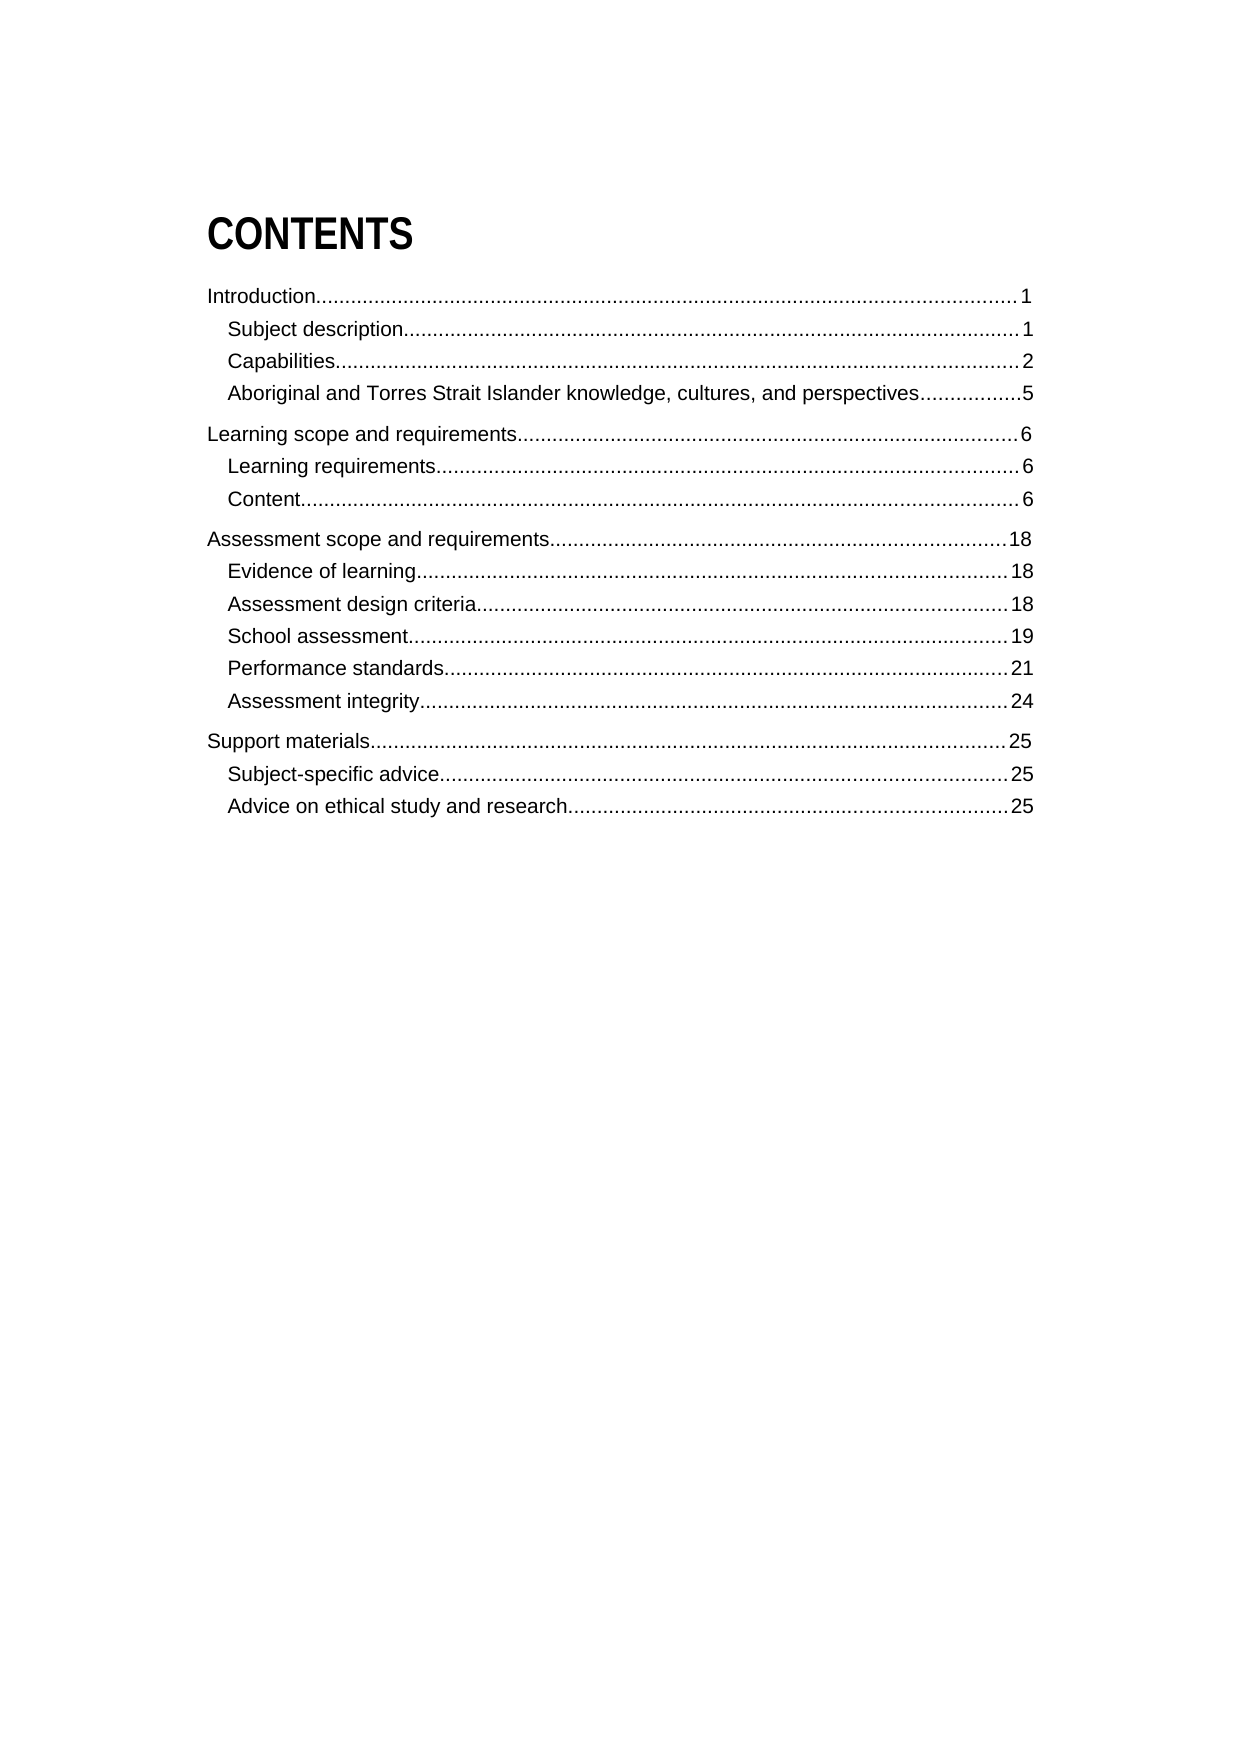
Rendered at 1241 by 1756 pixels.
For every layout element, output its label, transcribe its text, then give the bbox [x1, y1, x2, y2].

text Evidence of learning 18 [227, 559, 1033, 583]
text Assessment scope and requirements 18 [207, 527, 1033, 551]
text Advice on ethical study and research 25 [227, 794, 1033, 818]
text Subject description 1 [227, 317, 1033, 341]
text School assessment 19 [227, 624, 1033, 648]
text Subject-specific advice 25 [227, 761, 1033, 785]
text Aboriginal and Torres Strait Islander knowledge, cultures, and perspectives 5 [227, 381, 1033, 405]
text Content 6 [227, 486, 1033, 510]
text Support materials 25 [207, 729, 1033, 753]
text Assessment integrity 24 [227, 688, 1033, 712]
subtitle contents [207, 207, 1033, 259]
text Introduction 1 [207, 284, 1033, 308]
text Learning scope and requirements 6 [207, 422, 1033, 446]
text Performance standards 21 [227, 656, 1033, 680]
text Capabilities 2 [227, 349, 1033, 373]
text Assessment design criteria 18 [227, 592, 1033, 616]
text Learning requirements 6 [227, 454, 1033, 478]
